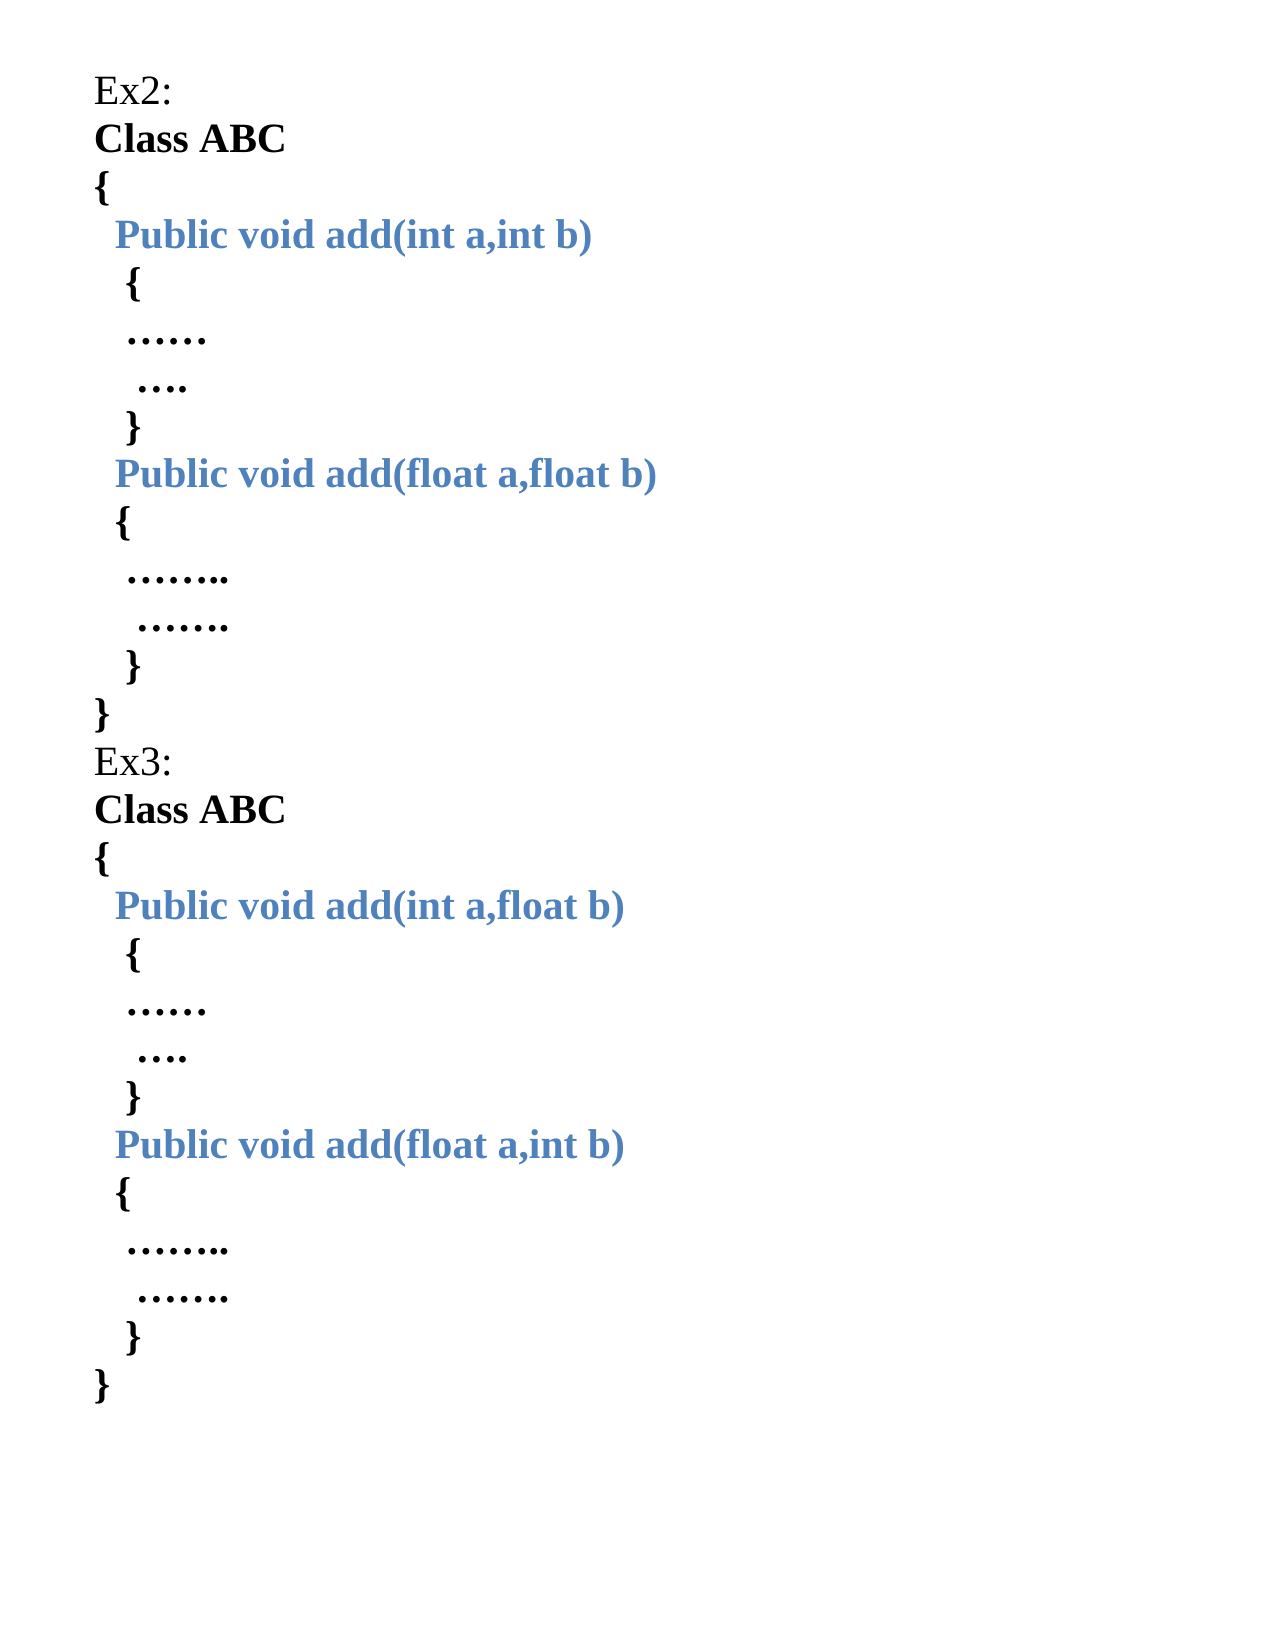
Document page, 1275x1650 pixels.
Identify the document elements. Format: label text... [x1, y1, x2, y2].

text } [94, 641, 1191, 688]
text Ex2: [94, 66, 1191, 113]
text Public void add(int a,int b) [94, 209, 1191, 257]
text ……. [94, 593, 1191, 641]
text { [94, 257, 1191, 305]
text } [94, 401, 1191, 449]
text } [94, 1311, 1191, 1359]
text Class ABC [94, 784, 1191, 832]
text …. [94, 353, 1191, 401]
text …….. [94, 545, 1191, 593]
text Public void add(float a,float b) [94, 449, 1191, 497]
text …. [94, 1024, 1191, 1072]
text { [94, 832, 1191, 880]
text { [94, 497, 1191, 545]
text Public void add(float a,int b) [94, 1120, 1191, 1168]
text { [94, 1168, 1191, 1216]
text …… [94, 305, 1191, 353]
text } [94, 688, 1191, 736]
text { [94, 928, 1191, 976]
text Ex3: [94, 736, 1191, 784]
text } [94, 1359, 1191, 1407]
text Class ABC [94, 113, 1191, 161]
text Public void add(int a,float b) [94, 880, 1191, 928]
text …… [94, 976, 1191, 1024]
text …….. [94, 1216, 1191, 1263]
text ……. [94, 1263, 1191, 1311]
text { [94, 161, 1191, 209]
text } [94, 1072, 1191, 1120]
